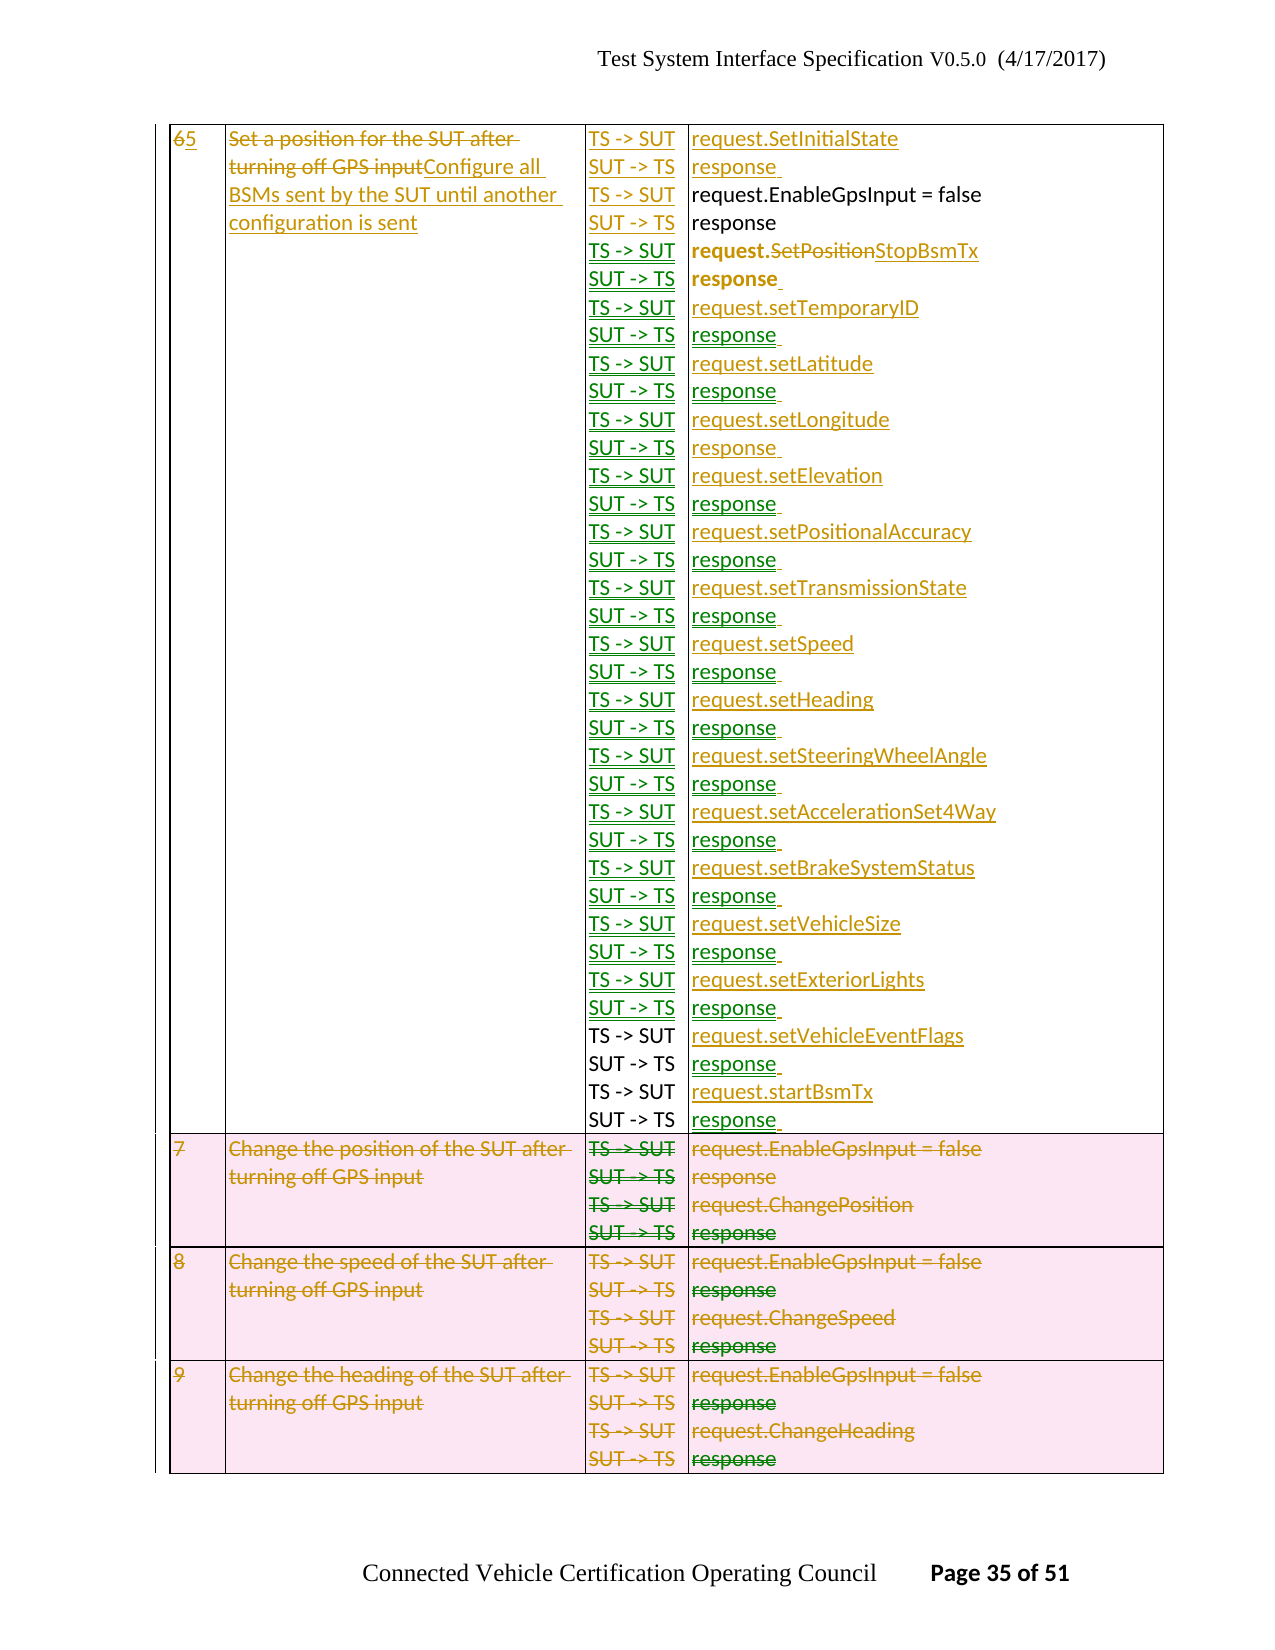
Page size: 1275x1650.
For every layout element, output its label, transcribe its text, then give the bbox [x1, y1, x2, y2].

table_cell request.EnableGpsInput = false response request. response [689, 125, 1163, 1133]
table_cell TS -> SUT SUT -> TS TS -> SUT SUT -> TS [586, 125, 688, 1133]
table_cell [171, 125, 225, 1133]
table_cell [226, 125, 585, 1133]
